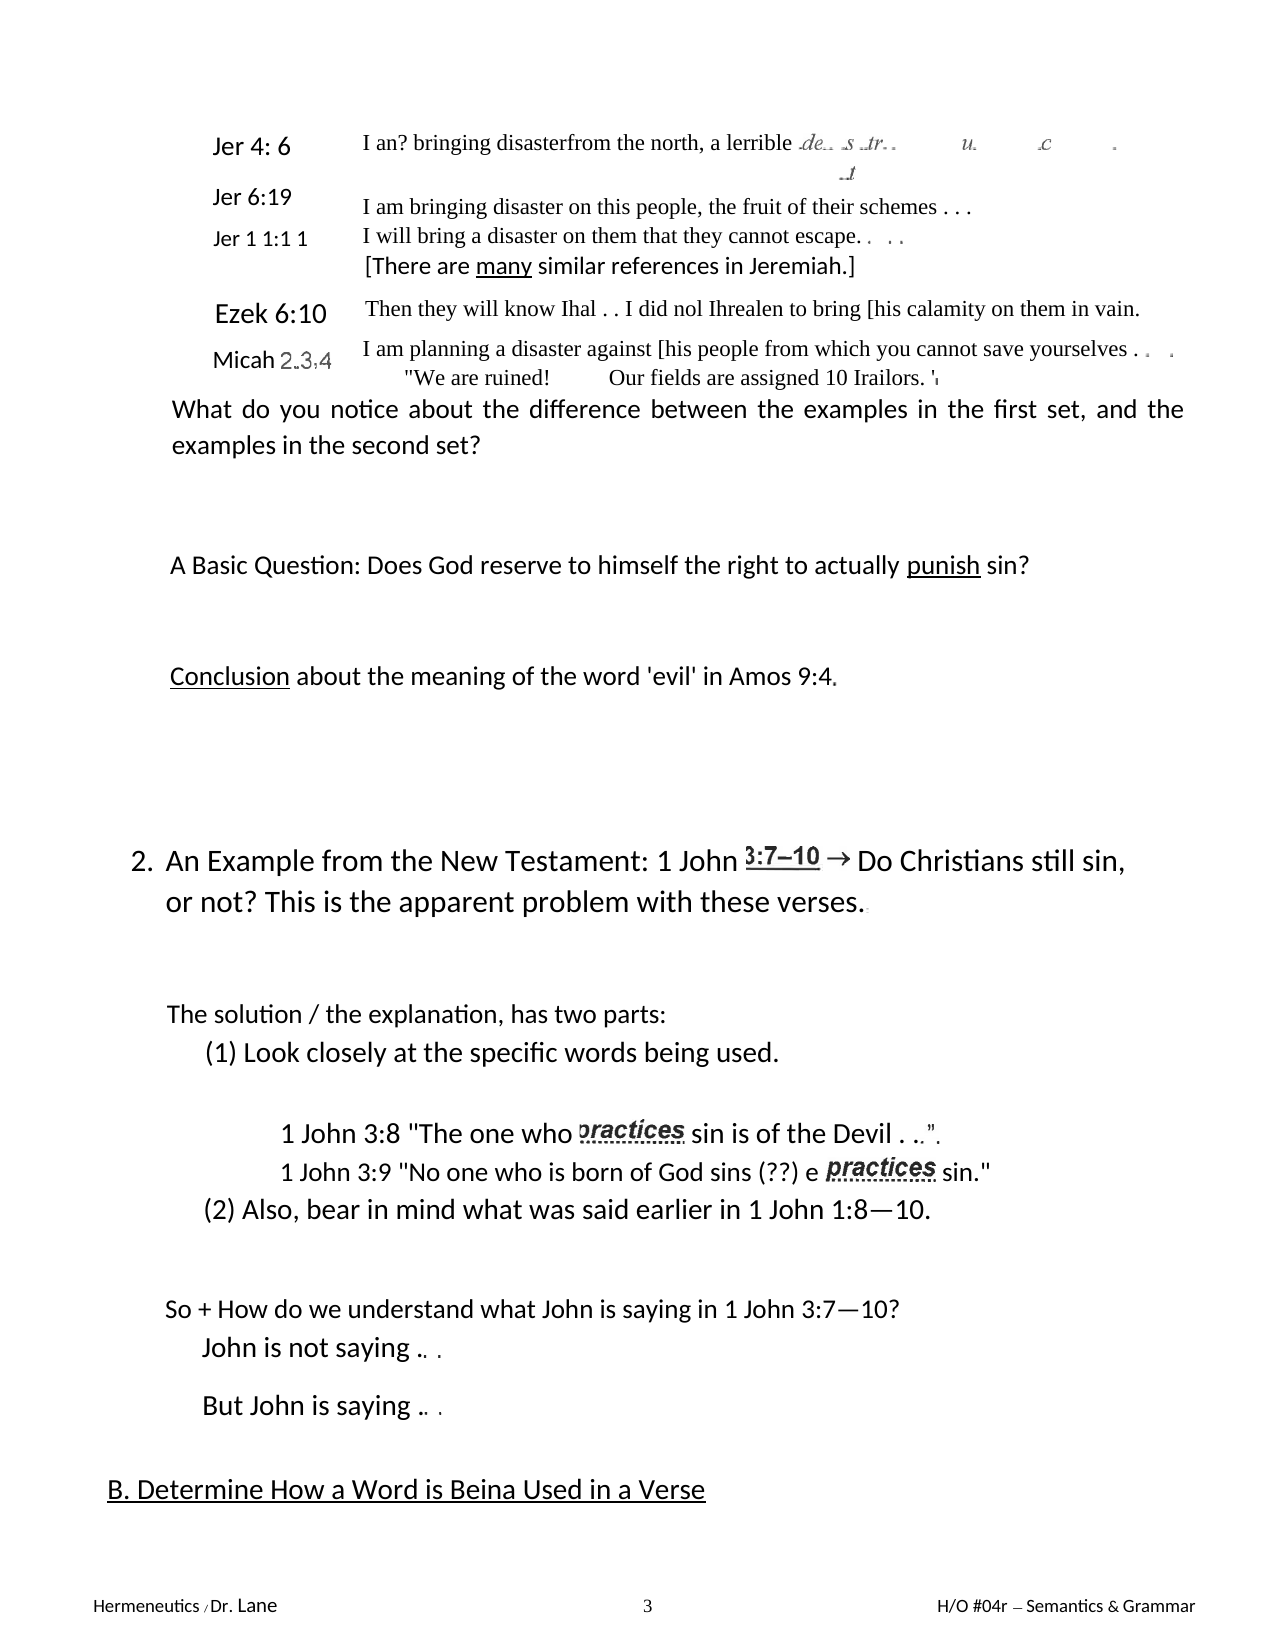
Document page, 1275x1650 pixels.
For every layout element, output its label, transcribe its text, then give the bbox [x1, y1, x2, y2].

picture [920, 1124, 940, 1144]
picture [838, 166, 856, 180]
text But John is saying . [202, 1387, 1193, 1422]
picture [825, 1157, 936, 1182]
text (2) Also, bear in mind what was said earlier in 1 John 1:8—10. [203, 1191, 1193, 1227]
text So + How do we understand what John is saying in 1 John 3:7—10? [165, 1293, 1186, 1326]
text Conclusion about the meaning of the word 'evil' in Amos 9:4 [170, 659, 1186, 692]
table_header I an? bringing disasterfrom the north, a lerrible I am bringing disaster on this people, the fruit of their schemes . . . I will bring a disaster on them that they cannot escape. [There are many similar references in Jeremiah.] Then they will know Ihal . . I did nol Ihrealen to bring [his calamity on them in vain. I am planning a disaster against [his people from which you cannot save yourselves . "We are ruined! Our fields are assigned 10 Irailors. ' [363, 127, 1173, 392]
picture [841, 139, 854, 150]
picture [301, 351, 312, 369]
text The solution / the explanation, has two parts: [167, 998, 1186, 1031]
text 1 John 3:9 "No one who is born of God sins (??) e sin." [279, 1155, 1186, 1188]
text 1 John 3:8 "The one who sin is of the Devil . . [280, 1115, 1193, 1151]
picture [1037, 139, 1052, 150]
list An Example from the New Testament: 1 John Do Christians still sin, or not? This is the apparent problem with these verses. [130, 841, 1132, 920]
table_header Jer 4: 6 Jer 6:19 Jer 1 1:1 1 Ezek 6:10 Micah [213, 127, 362, 392]
picture [319, 352, 332, 369]
text (1) Look closely at the specific words being used. [204, 1034, 1193, 1069]
picture [798, 133, 834, 150]
picture [746, 846, 850, 871]
text B. Determine How a Word is Beina Used in a Verse [107, 1471, 1034, 1506]
text John is not saying . [202, 1329, 1193, 1365]
picture [859, 136, 887, 150]
text A Basic Question: Does God reserve to himself the right to actually punish sin? [170, 548, 1186, 581]
picture [962, 139, 977, 150]
picture [579, 1119, 685, 1144]
text What do you notice about the difference between the examples in the first set, and the examples in the second set? [172, 392, 1186, 461]
picture [281, 352, 292, 369]
